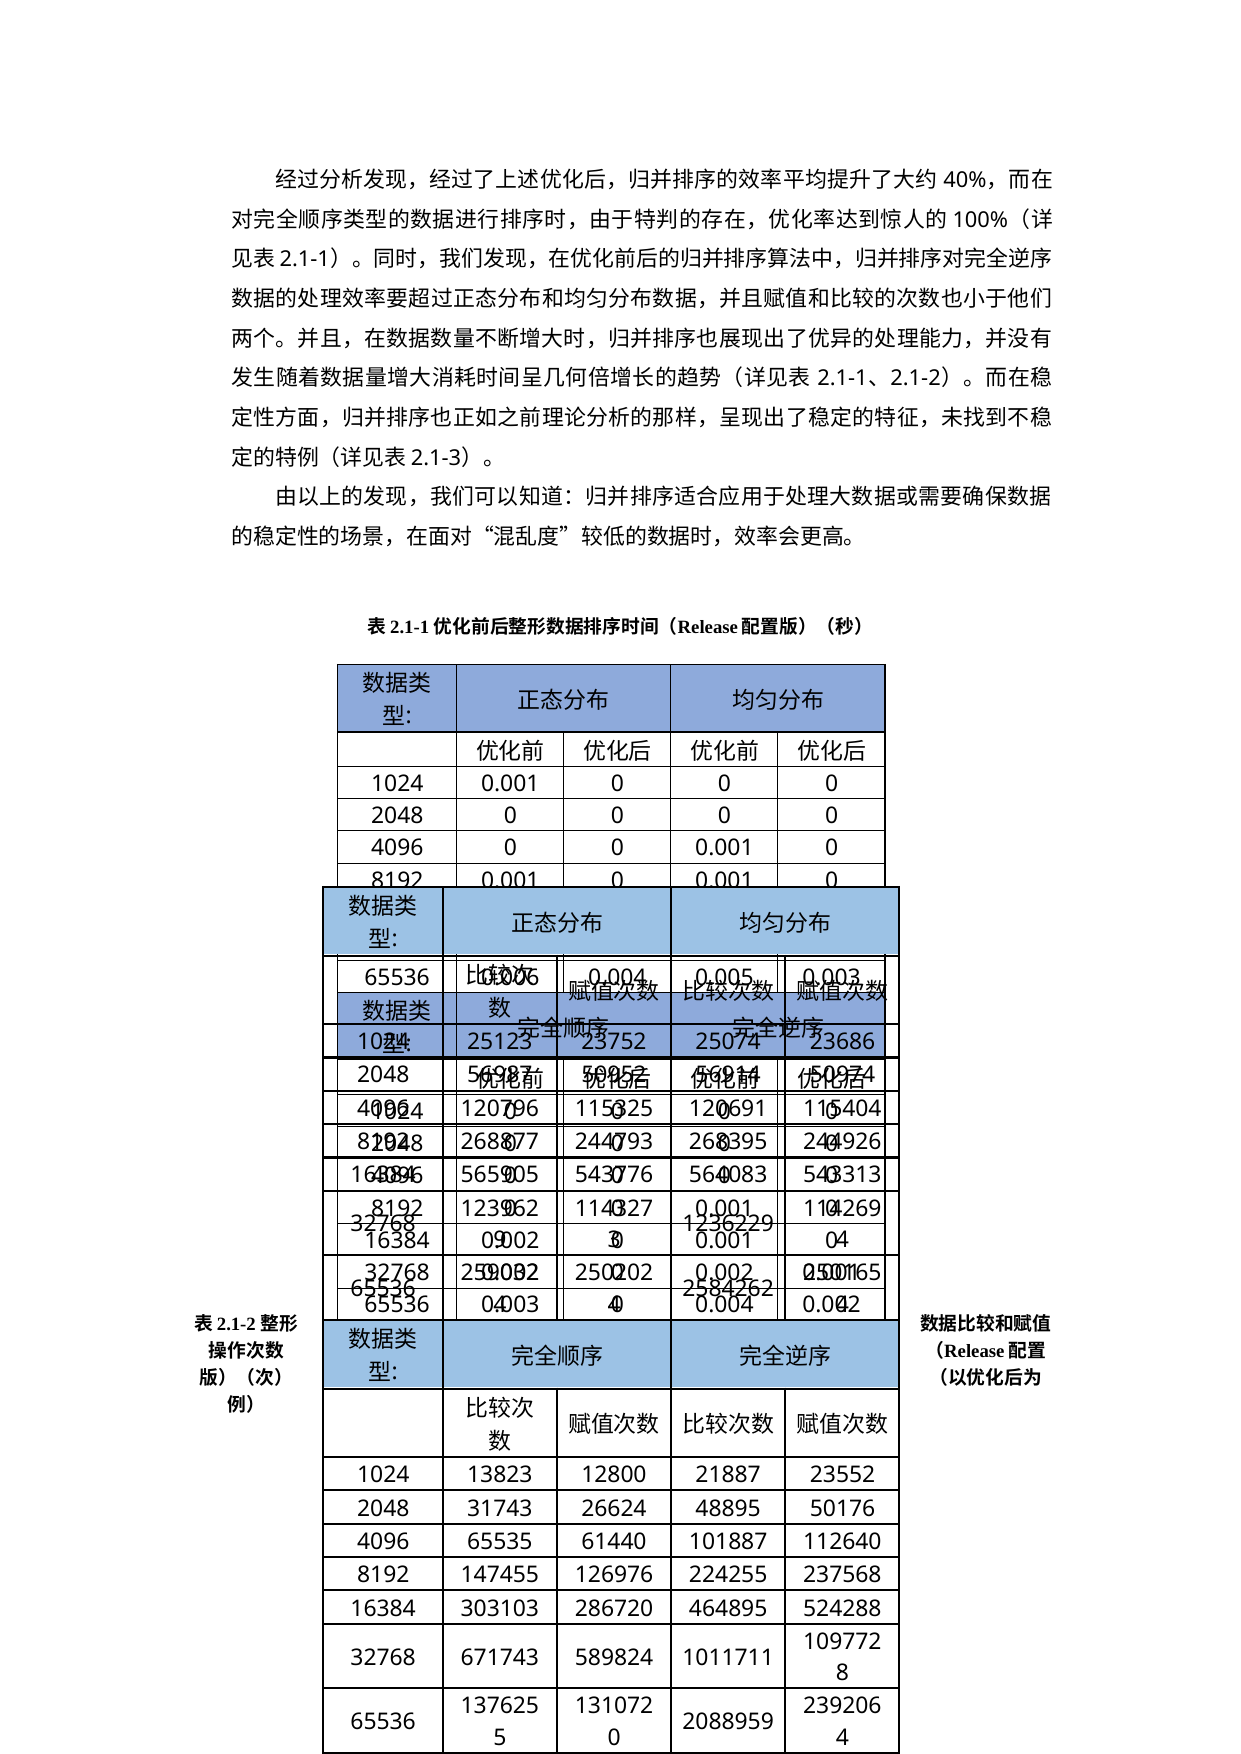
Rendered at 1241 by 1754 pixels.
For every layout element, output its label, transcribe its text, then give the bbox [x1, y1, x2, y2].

table_cell 13823 [444, 1458, 556, 1489]
table_cell 优化前 [457, 733, 563, 766]
table_cell 0 [778, 831, 884, 863]
table_cell 优化后 [564, 733, 670, 766]
table_cell 完全顺序 [444, 1321, 670, 1387]
table_cell 2590324 [444, 1256, 556, 1319]
table_cell 1097728 [786, 1625, 898, 1687]
table_cell 32768 [324, 1625, 442, 1687]
table_cell 31743 [444, 1491, 556, 1523]
table_cell 赋值次数 [786, 1390, 898, 1456]
table_cell 303103 [444, 1591, 556, 1623]
table_cell 0.001 [671, 864, 777, 886]
table_cell 50176 [786, 1491, 898, 1523]
table_cell 4096 [324, 1092, 442, 1123]
text 表2.1-2 整形数据比较和赋值操作次数（Release配置版）（次）（以优化后为例） [187, 1308, 322, 1417]
table_cell 0 [564, 767, 670, 798]
table_cell 2392064 [786, 1689, 898, 1752]
table_cell 0 [564, 799, 670, 830]
text 经过分析发现，经过了上述优化后，归并排序的效率平均提升了大约40%，而在对完全顺序类型的数据进行排序时，由于特判的存在，优化率达到惊人的100%（详见表2.1-1）。同时，我们发现，在优化前后的归并排序算法中，归并排序对完全逆序数据的处理效率要超过正态分布和均匀分布数据，并且赋值和比较的次数也小于他们两个。并且，在数据数量不断增大时，归并排序也展现出了优异的处理能力，并没有发生随着数据量增大消耗时间呈几何倍增长的趋势（详见表2.1-1、2.1-2）。而在稳定性方面，归并排序也正如之前理论分析的那样，呈现出了稳定的特征，未找到不稳定的特例（详见表2.1-3）。 [231, 162, 1053, 471]
table_cell 1239629 [444, 1192, 556, 1254]
table_cell 237568 [786, 1558, 898, 1589]
table_cell 0 [457, 831, 563, 863]
table_cell 2088959 [672, 1689, 784, 1752]
table_cell 65535 [444, 1525, 556, 1556]
table_cell 25074 [672, 1025, 784, 1056]
table_cell 0.001 [457, 864, 563, 886]
table_cell 赋值次数 [558, 957, 670, 1023]
table_cell [324, 1390, 442, 1456]
table_cell 16384 [324, 1159, 442, 1190]
table_cell 优化后 [778, 733, 884, 766]
text 表2.1-1 优化前后整形数据排序时间（Release配置版）（秒） [187, 612, 1053, 639]
table_cell 比较次数 [672, 957, 784, 1023]
table_cell 赋值次数 [558, 1390, 670, 1456]
table_cell 671743 [444, 1625, 556, 1687]
table_cell 0 [778, 767, 884, 798]
table_cell 0 [778, 799, 884, 830]
table_cell 26624 [558, 1491, 670, 1523]
table_cell 61440 [558, 1525, 670, 1556]
table_cell 2584262 [672, 1256, 784, 1319]
table_cell 0 [671, 767, 777, 798]
table_cell 147455 [444, 1558, 556, 1589]
table_cell 48895 [672, 1491, 784, 1523]
table_cell 0 [778, 864, 884, 886]
table_cell 23552 [786, 1458, 898, 1489]
table_cell 464895 [672, 1591, 784, 1623]
table_cell 56987 [444, 1059, 556, 1090]
table_cell 1024 [324, 1025, 442, 1056]
table_cell 32768 [324, 1192, 442, 1254]
table_cell 1024 [324, 1458, 442, 1489]
table_cell [338, 733, 456, 766]
table_cell 1376255 [444, 1689, 556, 1752]
table_cell 50952 [558, 1059, 670, 1090]
table_cell 0 [564, 864, 670, 886]
table_cell 1024 [338, 767, 456, 798]
table_cell 1143273 [558, 1192, 670, 1254]
table_cell 4096 [324, 1525, 442, 1556]
table_header 均匀分布 [672, 888, 898, 954]
table_cell 112640 [786, 1525, 898, 1556]
table_cell 数据类型: [324, 1321, 442, 1387]
table_cell 224255 [672, 1558, 784, 1589]
text 表2.1-2 整形数据比较和赋值操作次数（Release配置版）（次）（以优化后为例） [900, 1308, 1053, 1417]
table_cell [324, 957, 442, 1023]
table_header 数据类型: [338, 665, 456, 731]
table_cell 赋值次数 [786, 957, 898, 1023]
table_cell 2048 [338, 799, 456, 830]
table_cell 65536 [324, 1256, 442, 1319]
table_cell 23686 [786, 1025, 898, 1056]
table_header 正态分布 [444, 888, 670, 954]
table_cell 0.001 [671, 831, 777, 863]
table_cell 65536 [324, 1689, 442, 1752]
table_cell 244793 [558, 1125, 670, 1156]
table_cell 115325 [558, 1092, 670, 1123]
table_cell 16384 [324, 1591, 442, 1623]
table_cell 0 [564, 831, 670, 863]
table_cell 120796 [444, 1092, 556, 1123]
table_cell 比较次数 [444, 1390, 556, 1456]
table_cell 21887 [672, 1458, 784, 1489]
table_cell 2501654 [786, 1256, 898, 1319]
table_cell 2502024 [558, 1256, 670, 1319]
table_cell 50974 [786, 1059, 898, 1090]
table_cell 0 [457, 799, 563, 830]
table_header 均匀分布 [671, 665, 884, 731]
table_cell 524288 [786, 1591, 898, 1623]
table_header 正态分布 [457, 665, 670, 731]
table_cell 0 [671, 799, 777, 830]
table_cell 12800 [558, 1458, 670, 1489]
table_cell 比较次数 [444, 957, 556, 1023]
table_cell 1011711 [672, 1625, 784, 1687]
table_cell 244926 [786, 1125, 898, 1156]
table_cell 268395 [672, 1125, 784, 1156]
table_cell 564083 [672, 1159, 784, 1190]
table_cell 2048 [324, 1491, 442, 1523]
table_cell 比较次数 [672, 1390, 784, 1456]
table_cell 8192 [324, 1558, 442, 1589]
table_cell 565905 [444, 1159, 556, 1190]
table_cell 25123 [444, 1025, 556, 1056]
table_cell 23752 [558, 1025, 670, 1056]
table_cell 2048 [324, 1059, 442, 1090]
table_cell 1236229 [672, 1192, 784, 1254]
table_cell 8192 [324, 1125, 442, 1156]
table_cell 589824 [558, 1625, 670, 1687]
table_header 数据类型: [324, 888, 442, 954]
table_cell 56914 [672, 1059, 784, 1090]
table_cell 543776 [558, 1159, 670, 1190]
text 由以上的发现，我们可以知道：归并排序适合应用于处理大数据或需要确保数据的稳定性的场景，在面对“混乱度”较低的数据时，效率会更高。 [231, 479, 1053, 550]
table_cell 286720 [558, 1591, 670, 1623]
table_cell 543313 [786, 1159, 898, 1190]
table_cell 完全逆序 [672, 1321, 898, 1387]
table_cell 8192 [338, 864, 456, 886]
table_cell 268877 [444, 1125, 556, 1156]
table_cell 115404 [786, 1092, 898, 1123]
table_cell 101887 [672, 1525, 784, 1556]
table_cell 126976 [558, 1558, 670, 1589]
table_cell 优化前 [671, 733, 777, 766]
table_cell 120691 [672, 1092, 784, 1123]
table_cell 1142694 [786, 1192, 898, 1254]
table_cell 0.001 [457, 767, 563, 798]
table_cell 4096 [338, 831, 456, 863]
table_cell 1310720 [558, 1689, 670, 1752]
